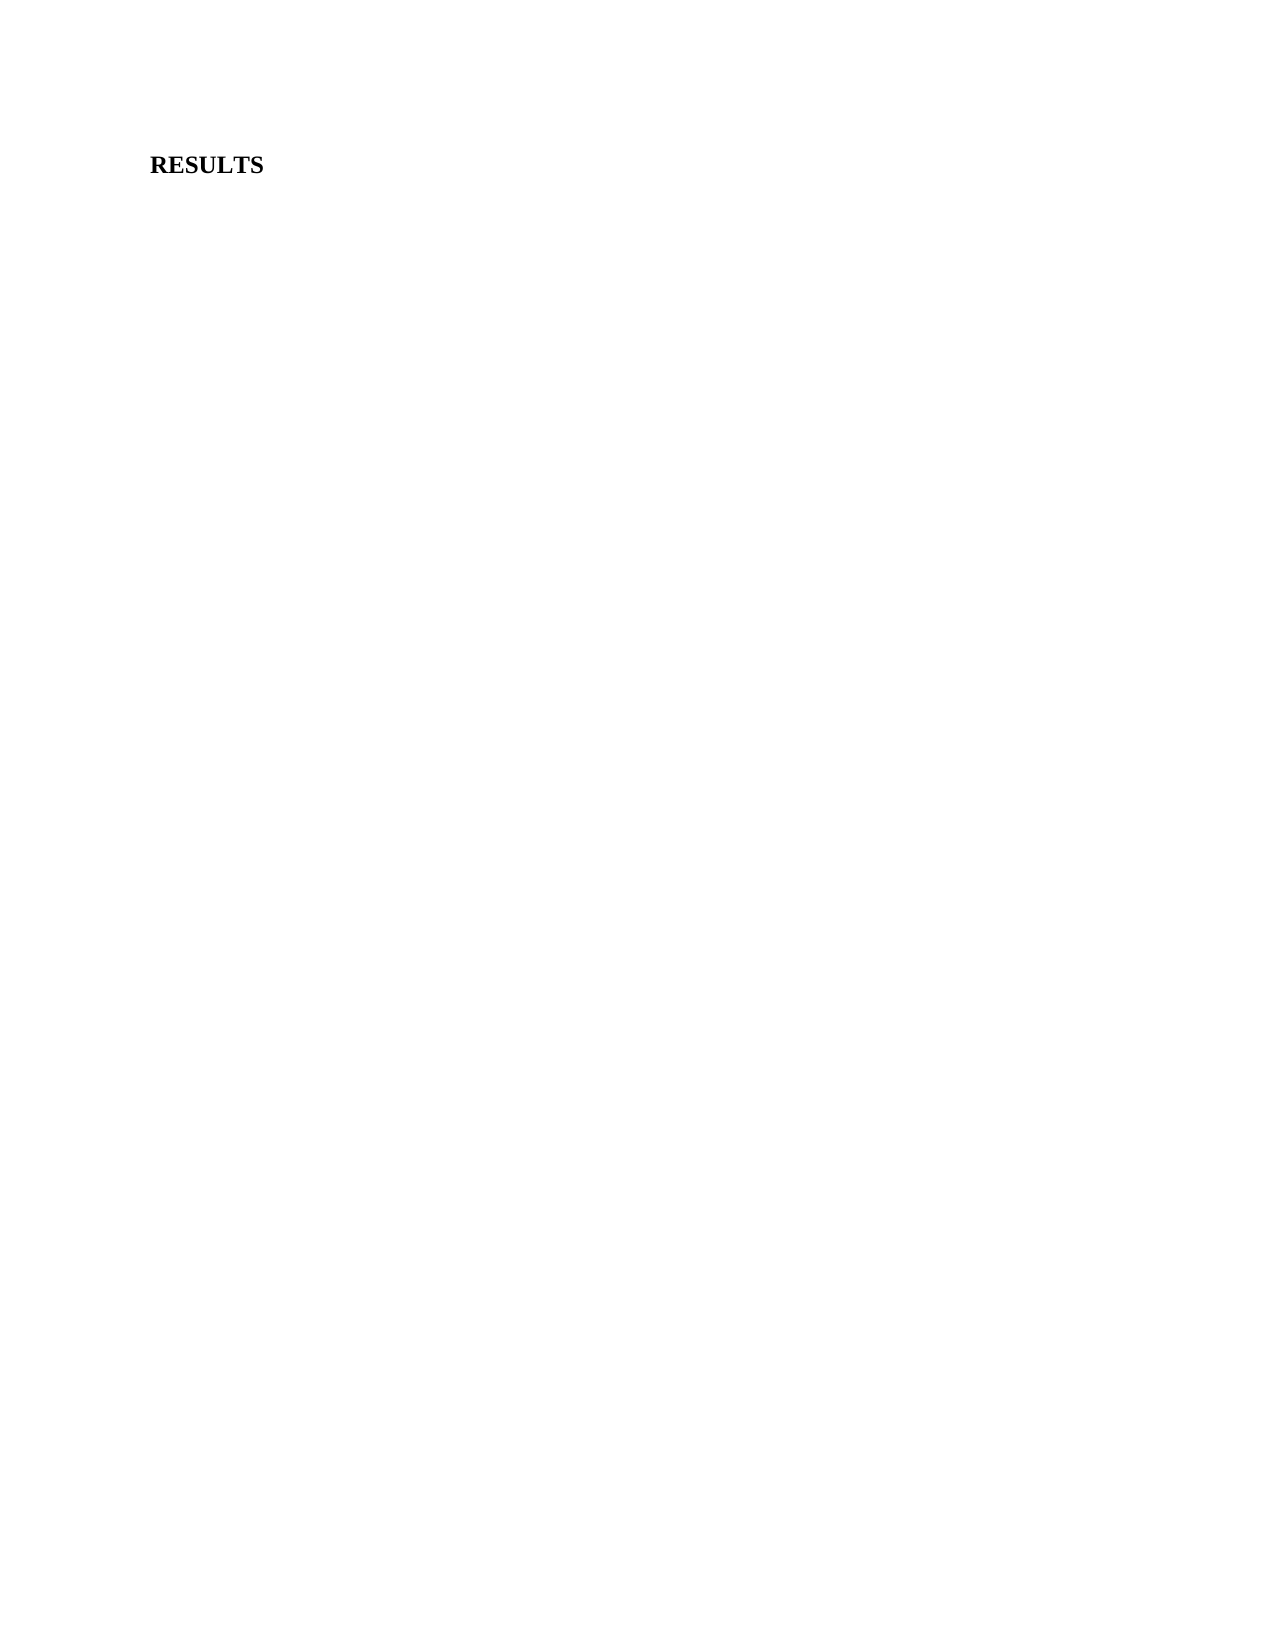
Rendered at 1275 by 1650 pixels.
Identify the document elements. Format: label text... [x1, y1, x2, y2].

text RESULTS [150, 150, 1125, 179]
